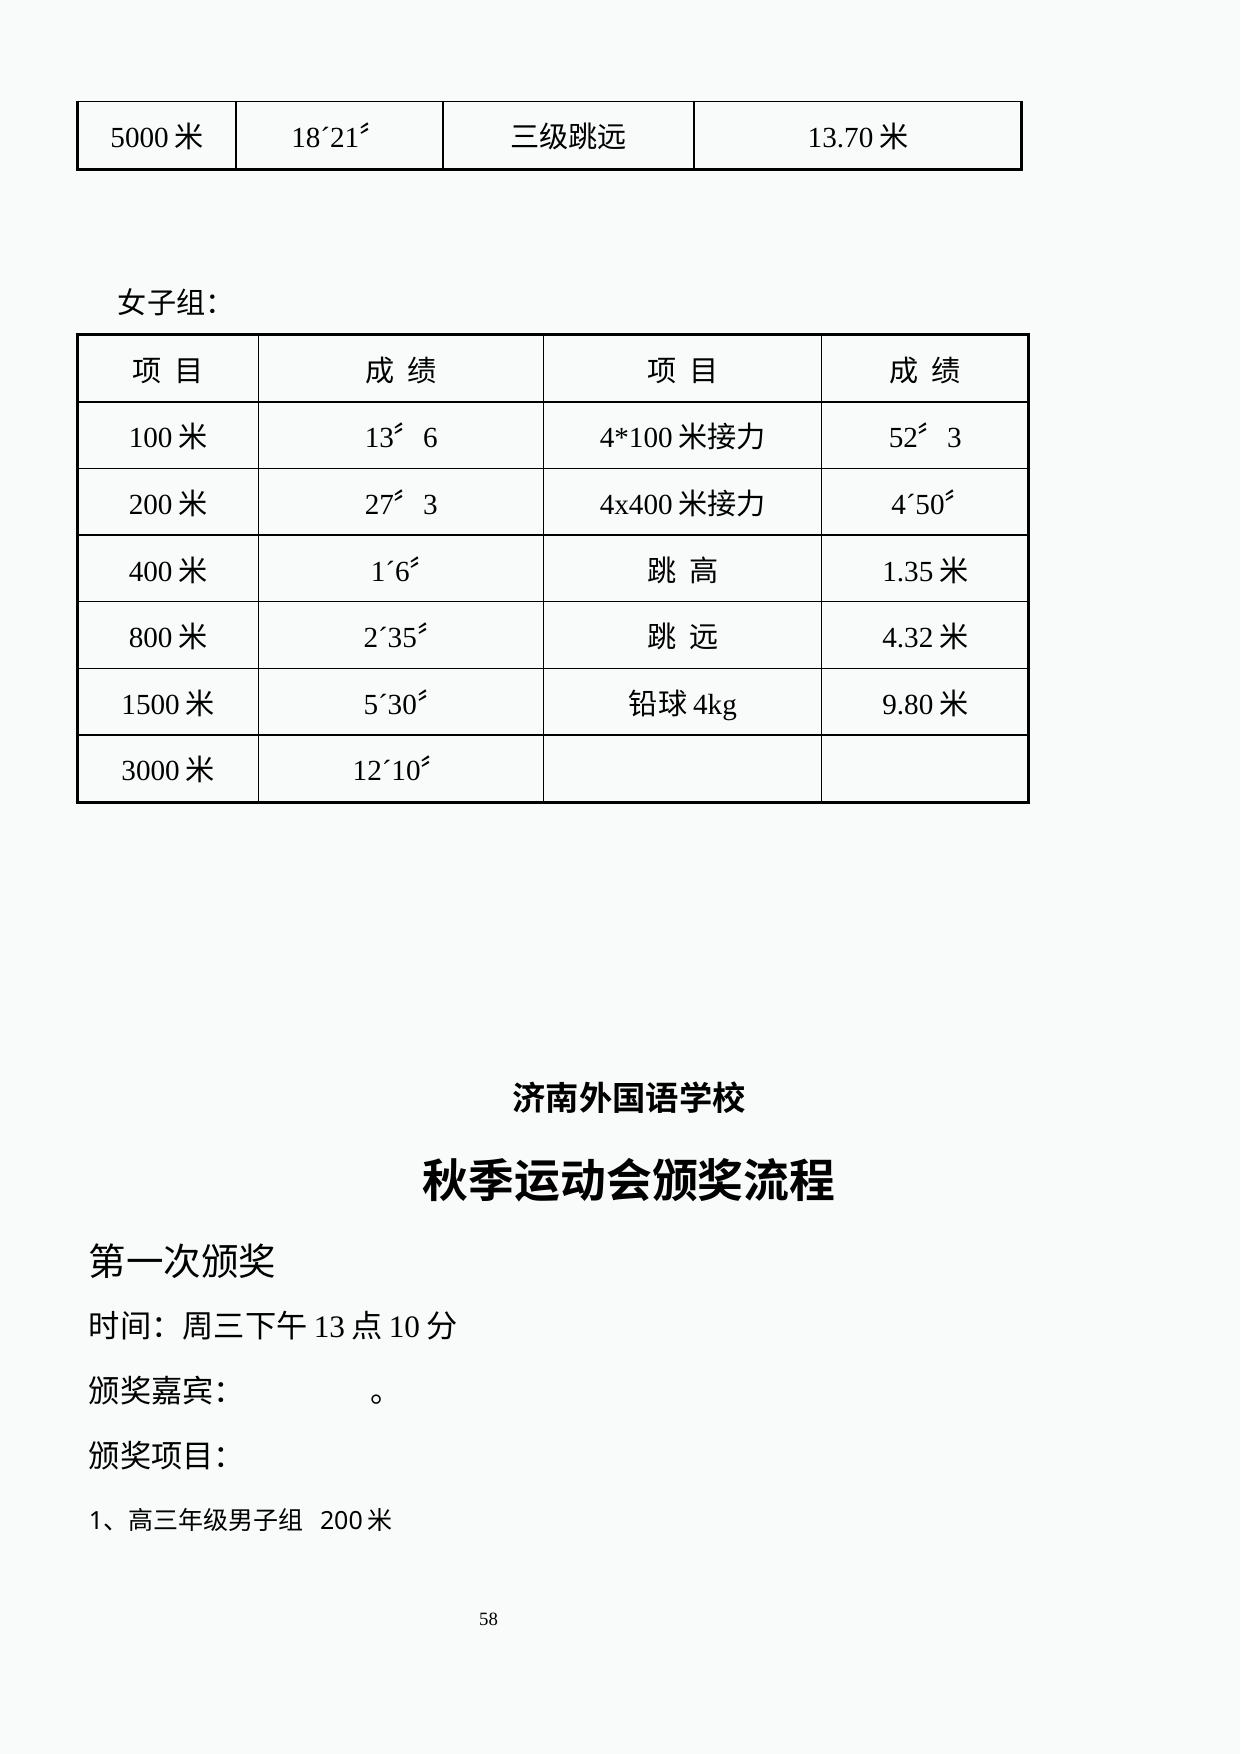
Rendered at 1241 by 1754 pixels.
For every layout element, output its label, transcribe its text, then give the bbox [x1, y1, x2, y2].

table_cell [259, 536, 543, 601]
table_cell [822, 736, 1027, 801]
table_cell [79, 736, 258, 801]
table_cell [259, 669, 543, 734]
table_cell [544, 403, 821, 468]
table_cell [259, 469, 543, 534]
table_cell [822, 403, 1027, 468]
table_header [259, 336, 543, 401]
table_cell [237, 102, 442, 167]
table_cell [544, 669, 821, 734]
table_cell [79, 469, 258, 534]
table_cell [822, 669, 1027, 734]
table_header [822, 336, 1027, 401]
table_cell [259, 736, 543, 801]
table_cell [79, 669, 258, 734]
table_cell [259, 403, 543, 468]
text 秋季运动会颁奖流程 [88, 1129, 1169, 1226]
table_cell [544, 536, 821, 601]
text 济南外国语学校 [88, 1064, 1169, 1129]
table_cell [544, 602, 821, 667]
text 颁奖嘉宾： 。 [88, 1356, 1169, 1421]
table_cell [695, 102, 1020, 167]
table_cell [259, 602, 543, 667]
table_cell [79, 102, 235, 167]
text 第一次颁奖 [88, 1226, 1169, 1291]
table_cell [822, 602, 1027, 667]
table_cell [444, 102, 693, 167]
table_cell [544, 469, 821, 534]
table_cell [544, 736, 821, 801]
text 1、高三年级男子组 200米 [88, 1486, 1169, 1551]
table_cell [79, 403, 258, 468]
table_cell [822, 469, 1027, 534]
text 女子组： [88, 268, 1169, 333]
text 颁奖项目： [88, 1421, 1169, 1486]
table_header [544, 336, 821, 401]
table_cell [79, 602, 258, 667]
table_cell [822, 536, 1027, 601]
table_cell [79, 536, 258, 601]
text 时间：周三下午13点10分 [88, 1291, 1169, 1356]
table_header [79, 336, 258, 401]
